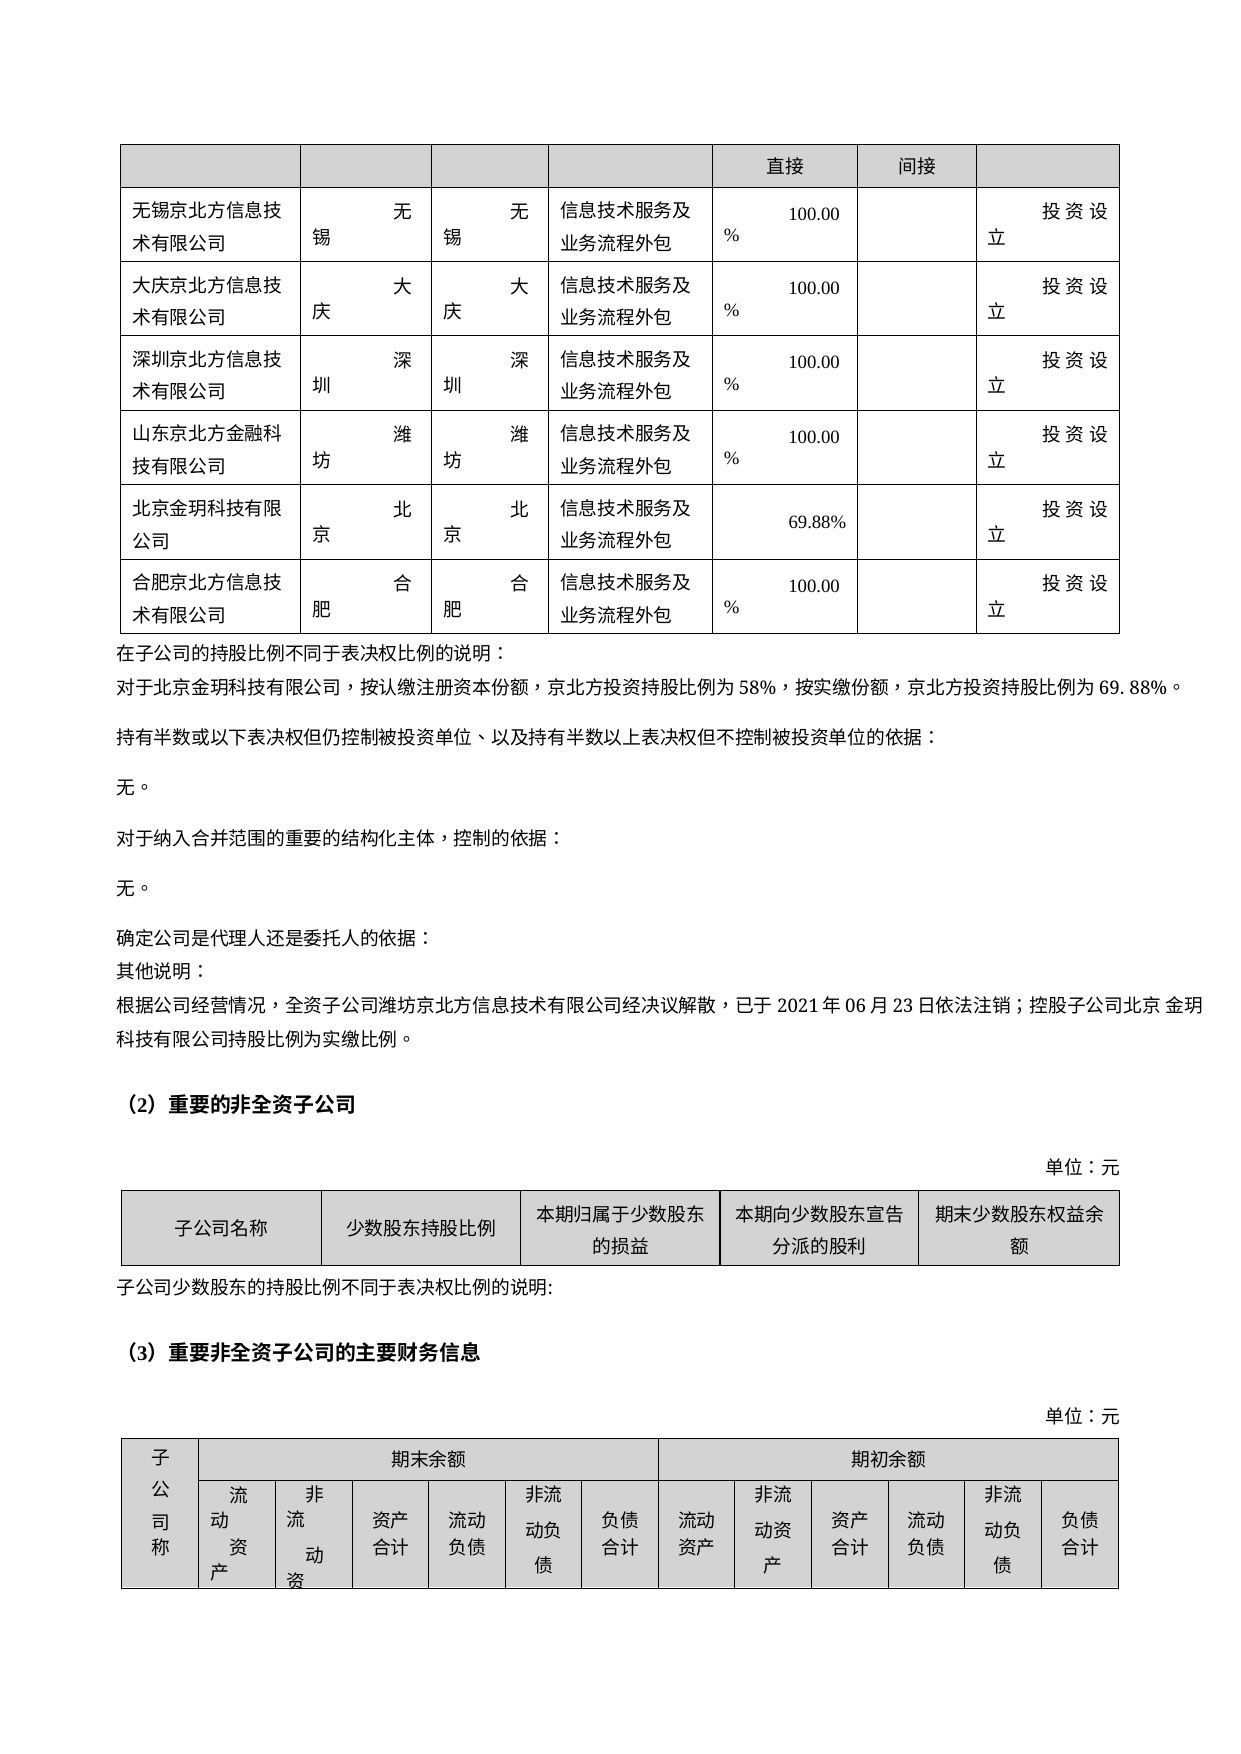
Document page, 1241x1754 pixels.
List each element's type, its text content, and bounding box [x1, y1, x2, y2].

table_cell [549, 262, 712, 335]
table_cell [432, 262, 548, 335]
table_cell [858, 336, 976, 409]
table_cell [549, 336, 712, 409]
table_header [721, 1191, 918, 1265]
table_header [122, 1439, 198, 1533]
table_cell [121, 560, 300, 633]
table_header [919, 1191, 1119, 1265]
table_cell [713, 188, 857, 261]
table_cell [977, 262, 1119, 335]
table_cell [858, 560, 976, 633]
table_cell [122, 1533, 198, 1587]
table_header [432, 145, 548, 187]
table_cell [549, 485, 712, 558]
text 对于北京金玥科技有限公司，按认缴注册资本份额，京北方投资持股比例为58%，按实缴份额，京北方投资持股比例为69. 88%。 [37, 667, 1203, 701]
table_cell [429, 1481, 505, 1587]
text 对于纳入合并范围的重要的结构化主体，控制的依据： [37, 818, 1203, 852]
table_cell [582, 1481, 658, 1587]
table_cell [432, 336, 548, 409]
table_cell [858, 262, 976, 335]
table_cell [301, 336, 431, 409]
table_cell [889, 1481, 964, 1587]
text 子公司少数股东的持股比例不同于表决权比例的说明: [37, 1274, 1203, 1300]
text 在子公司的持股比例不同于表决权比例的说明： [37, 634, 1203, 667]
subtitle （3）重要非全资子公司的主要财务信息 [37, 1338, 1203, 1366]
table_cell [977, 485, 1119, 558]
text 无。 [37, 768, 1203, 801]
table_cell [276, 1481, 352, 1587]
text 确定公司是代理人还是委托人的依据： [37, 918, 1203, 952]
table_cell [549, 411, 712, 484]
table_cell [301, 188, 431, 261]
text 根据公司经营情况，全资子公司潍坊京北方信息技术有限公司经决议解散，已于2021年06月23日依法注销；控股子公司北京 金玥科技有限公司持股比例为实缴比例。 [116, 986, 1203, 1053]
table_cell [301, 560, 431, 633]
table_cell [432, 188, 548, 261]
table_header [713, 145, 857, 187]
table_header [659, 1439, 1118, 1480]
text 单位：元 [1045, 1403, 1203, 1429]
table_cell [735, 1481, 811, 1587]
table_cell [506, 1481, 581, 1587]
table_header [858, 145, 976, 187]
subtitle （2）重要的非全资子公司 [116, 1090, 1203, 1119]
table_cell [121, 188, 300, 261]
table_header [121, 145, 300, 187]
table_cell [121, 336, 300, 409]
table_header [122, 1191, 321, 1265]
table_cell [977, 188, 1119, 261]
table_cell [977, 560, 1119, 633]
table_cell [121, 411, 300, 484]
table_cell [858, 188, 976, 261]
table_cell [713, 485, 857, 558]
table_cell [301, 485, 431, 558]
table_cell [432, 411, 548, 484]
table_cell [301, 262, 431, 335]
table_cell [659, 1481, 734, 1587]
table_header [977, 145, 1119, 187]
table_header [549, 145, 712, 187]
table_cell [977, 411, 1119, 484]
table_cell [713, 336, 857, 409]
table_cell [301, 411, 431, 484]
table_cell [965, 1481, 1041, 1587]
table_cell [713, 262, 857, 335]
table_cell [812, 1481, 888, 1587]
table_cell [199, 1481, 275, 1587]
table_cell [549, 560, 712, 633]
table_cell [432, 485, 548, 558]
text 单位：元 [1045, 1148, 1203, 1181]
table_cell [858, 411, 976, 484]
text 持有半数或以下表决权但仍控制被投资单位、以及持有半数以上表决权但不控制被投资单位的依据： [37, 718, 1203, 751]
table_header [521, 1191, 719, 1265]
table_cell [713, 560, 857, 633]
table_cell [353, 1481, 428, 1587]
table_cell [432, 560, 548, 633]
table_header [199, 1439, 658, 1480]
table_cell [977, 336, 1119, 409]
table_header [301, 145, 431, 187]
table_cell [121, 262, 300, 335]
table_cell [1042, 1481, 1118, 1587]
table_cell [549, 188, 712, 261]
text 无。 [37, 868, 1203, 902]
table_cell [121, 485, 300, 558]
text 其他说明： [37, 952, 1203, 986]
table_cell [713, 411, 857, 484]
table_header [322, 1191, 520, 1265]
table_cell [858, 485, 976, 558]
